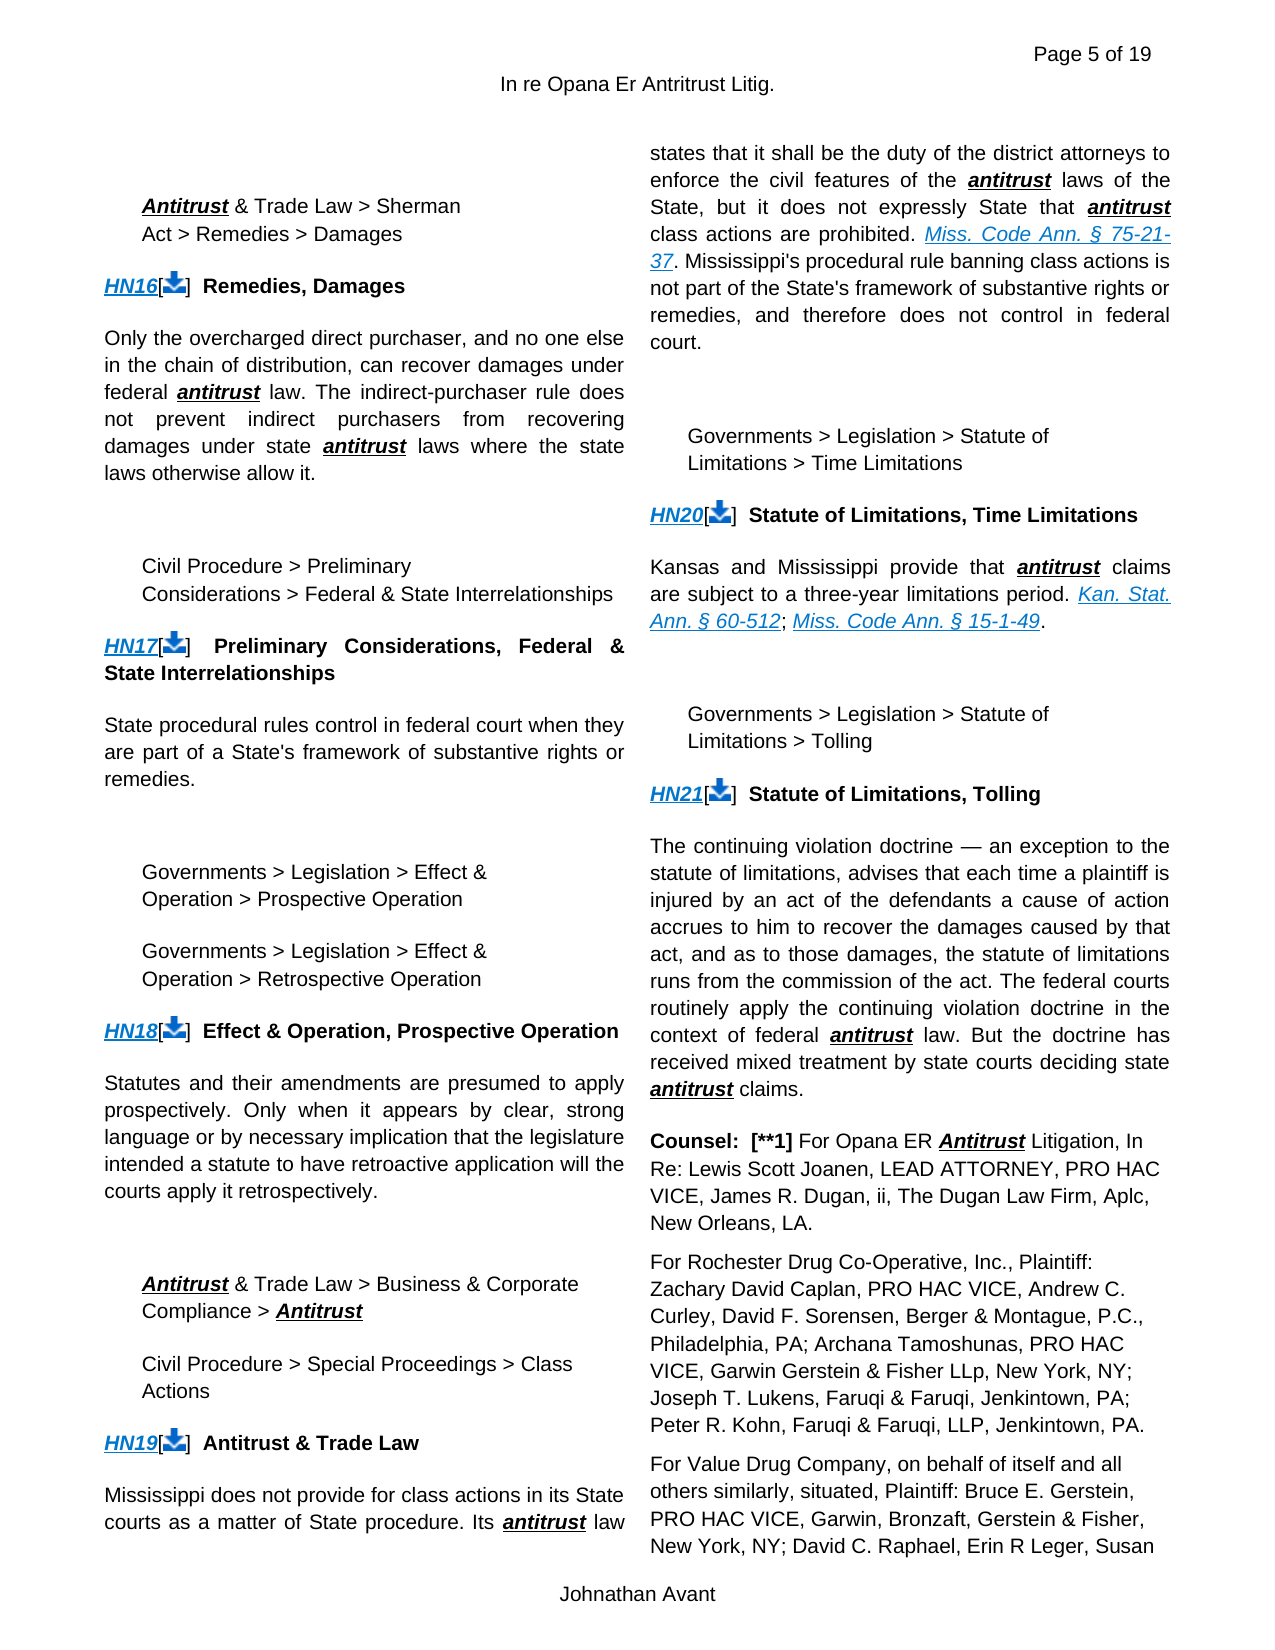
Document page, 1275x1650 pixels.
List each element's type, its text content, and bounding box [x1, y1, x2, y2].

text State procedural rules control in federal court when they are part of a State's framework of substantive rights or remedies. [104, 709, 625, 791]
text Governments > Legislation > Statute of Limitations > Time Limitations [687, 420, 1171, 474]
text Civil Procedure > Preliminary Considerations > Federal & State Interrelationships [142, 551, 625, 605]
text Counsel: [**1] For Opana ER Antitrust Litigation, In Re: Lewis Scott Joanen, LEAD ATTORNEY, PRO HAC VICE, James R. Dugan, ii, The Dugan Law Firm, Aplc, New Orleans, LA. [650, 1126, 1171, 1234]
picture [709, 500, 731, 523]
text HN17[] Preliminary Considerations, Federal & State Interrelationships [104, 630, 625, 684]
text HN19[] Antitrust & Trade Law [104, 1427, 625, 1454]
picture [163, 271, 186, 293]
text HN21[] Statute of Limitations, Tolling [731, 778, 1171, 805]
text Governments > Legislation > Effect & Operation > Prospective Operation [142, 857, 625, 911]
text Statutes and their amendments are presumed to apply prospectively. Only when it appears by clear, strong language or by necessary implication that the legislature intended a statute to have retroactive application will the courts apply it retrospectively. [104, 1067, 625, 1203]
picture [163, 1428, 186, 1451]
text Only the overcharged direct purchaser, and no one else in the chain of distribution, can recover damages under federal antitrust law. The indirect-purchaser rule does not prevent indirect purchasers from recovering damages under state antitrust laws where the state laws otherwise allow it. [104, 322, 625, 485]
text HN20[] Statute of Limitations, Time Limitations [650, 499, 1171, 527]
text Antitrust & Trade Law > Sherman Act > Remedies > Damages [142, 191, 625, 245]
text For Rochester Drug Co-Operative, Inc., Plaintiff: Zachary David Caplan, PRO HAC VICE, Andrew C. Curley, David F. Sorensen, Berger & Montague, P.C., Philadelphia, PA; Archana Tamoshunas, PRO HAC VICE, Garwin Gerstein & Fisher LLp, New York, NY; Joseph T. Lukens, Faruqi & Faruqi, Jenkintown, PA; Peter R. Kohn, Faruqi & Faruqi, LLP, Jenkintown, PA. [650, 1247, 1171, 1437]
picture [163, 631, 186, 653]
text HN18[] Effect & Operation, Prospective Operation [104, 1015, 625, 1042]
text Antitrust & Trade Law > Business & Corporate Compliance > Antitrust [142, 1269, 625, 1323]
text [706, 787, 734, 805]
text HN16[] Remedies, Damages [104, 270, 625, 297]
text Kansas and Mississippi provide that antitrust claims are subject to a three-year limitations period. Kan. Stat. Ann. § 60-512; Miss. Code Ann. § 15-1-49. [650, 552, 1171, 633]
text Civil Procedure > Special Proceedings > Class Actions [142, 1348, 625, 1402]
text Governments > Legislation > Effect & Operation > Retrospective Operation [142, 936, 625, 990]
text Governments > Legislation > Statute of Limitations > Tolling [687, 699, 1171, 753]
picture [163, 1016, 186, 1038]
text Mississippi does not provide for class actions in its State courts as a matter of State procedure. Its antitrust law states that it shall be the duty of the district attorneys to enforce the civil features of the antitrust laws of the State, but it does not expressly State that antitrust class actions are prohibited. Miss. Code Ann. § 75-21-37. Mississippi's procedural rule banning class actions is not part of the State's framework of substantive rights or remedies, and therefore does not control in federal court. [650, 137, 1171, 354]
picture [709, 778, 731, 801]
text The continuing violation doctrine — an exception to the statute of limitations, advises that each time a plaintiff is injured by an act of the defendants a cause of action accrues to him to recover the damages caused by that act, and as to those damages, the statute of limitations runs from the commission of the act. The federal courts routinely apply the continuing violation doctrine in the context of federal antitrust law. But the doctrine has received mixed treatment by state courts deciding state antitrust claims. [650, 830, 1171, 1101]
